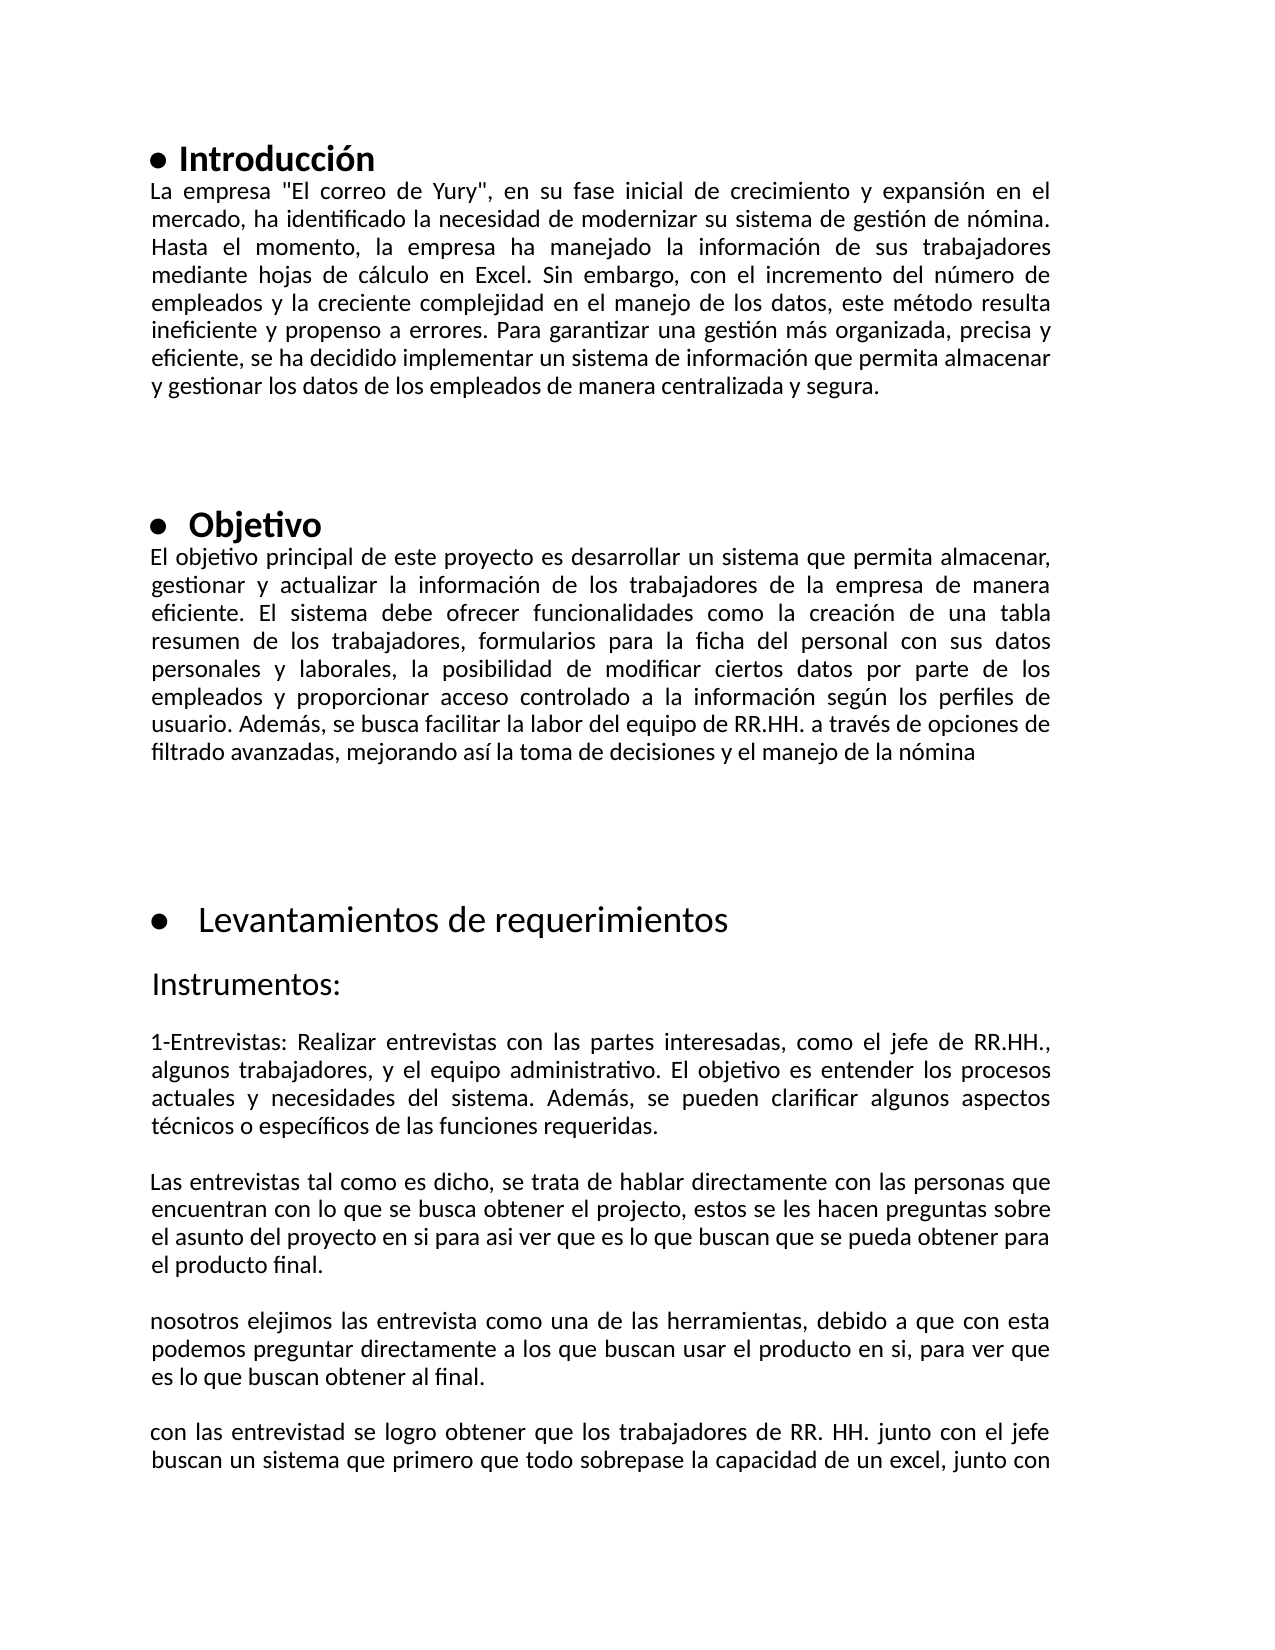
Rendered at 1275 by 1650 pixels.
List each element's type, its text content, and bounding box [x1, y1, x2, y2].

text nosotros elejimos las entrevista como una de las herramientas, debido a que con esta podemos preguntar directamente a los que buscan usar el producto en si, para ver que es lo que buscan obtener al final. [150, 1307, 1052, 1391]
text 1-Entrevistas: Realizar entrevistas con las partes interesadas, como el jefe de RR.HH., algunos trabajadores, y el equipo administrativo. El objetivo es entender los procesos actuales y necesidades del sistema. Además, se pueden clarificar algunos aspectos técnicos o específicos de las funciones requeridas. [150, 1028, 1052, 1140]
list Levantamientos de requerimientos [150, 911, 1125, 938]
list Objetivo [148, 516, 1125, 543]
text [150, 1418, 1052, 1474]
text Las entrevistas tal como es dicho, se trata de hablar directamente con las personas que encuentran con lo que se busca obtener el projecto, estos se les hacen preguntas sobre el asunto del proyecto en si para asi ver que es lo que buscan que se pueda obtener para el producto final. [150, 1168, 1052, 1279]
list Introducción [148, 150, 1125, 177]
text El objetivo principal de este proyecto es desarrollar un sistema que permita almacenar, gestionar y actualizar la información de los trabajadores de la empresa de manera eficiente. El sistema debe ofrecer funcionalidades como la creación de una tabla resumen de los trabajadores, formularios para la ficha del personal con sus datos personales y laborales, la posibilidad de modificar ciertos datos por parte de los empleados y proporcionar acceso controlado a la información según los perfiles de usuario. Además, se busca facilitar la labor del equipo de RR.HH. a través de opciones de filtrado avanzadas, mejorando así la toma de decisiones y el manejo de la nómina [150, 543, 1052, 766]
text La empresa "El correo de Yury", en su fase inicial de crecimiento y expansión en el mercado, ha identificado la necesidad de modernizar su sistema de gestión de nómina. Hasta el momento, la empresa ha manejado la información de sus trabajadores mediante hojas de cálculo en Excel. Sin embargo, con el incremento del número de empleados y la creciente complejidad en el manejo de los datos, este método resulta ineficiente y propenso a errores. Para garantizar una gestión más organizada, precisa y eficiente, se ha decidido implementar un sistema de información que permita almacenar y gestionar los datos de los empleados de manera centralizada y segura. [150, 177, 1052, 400]
text Instrumentos: [152, 974, 1125, 1001]
